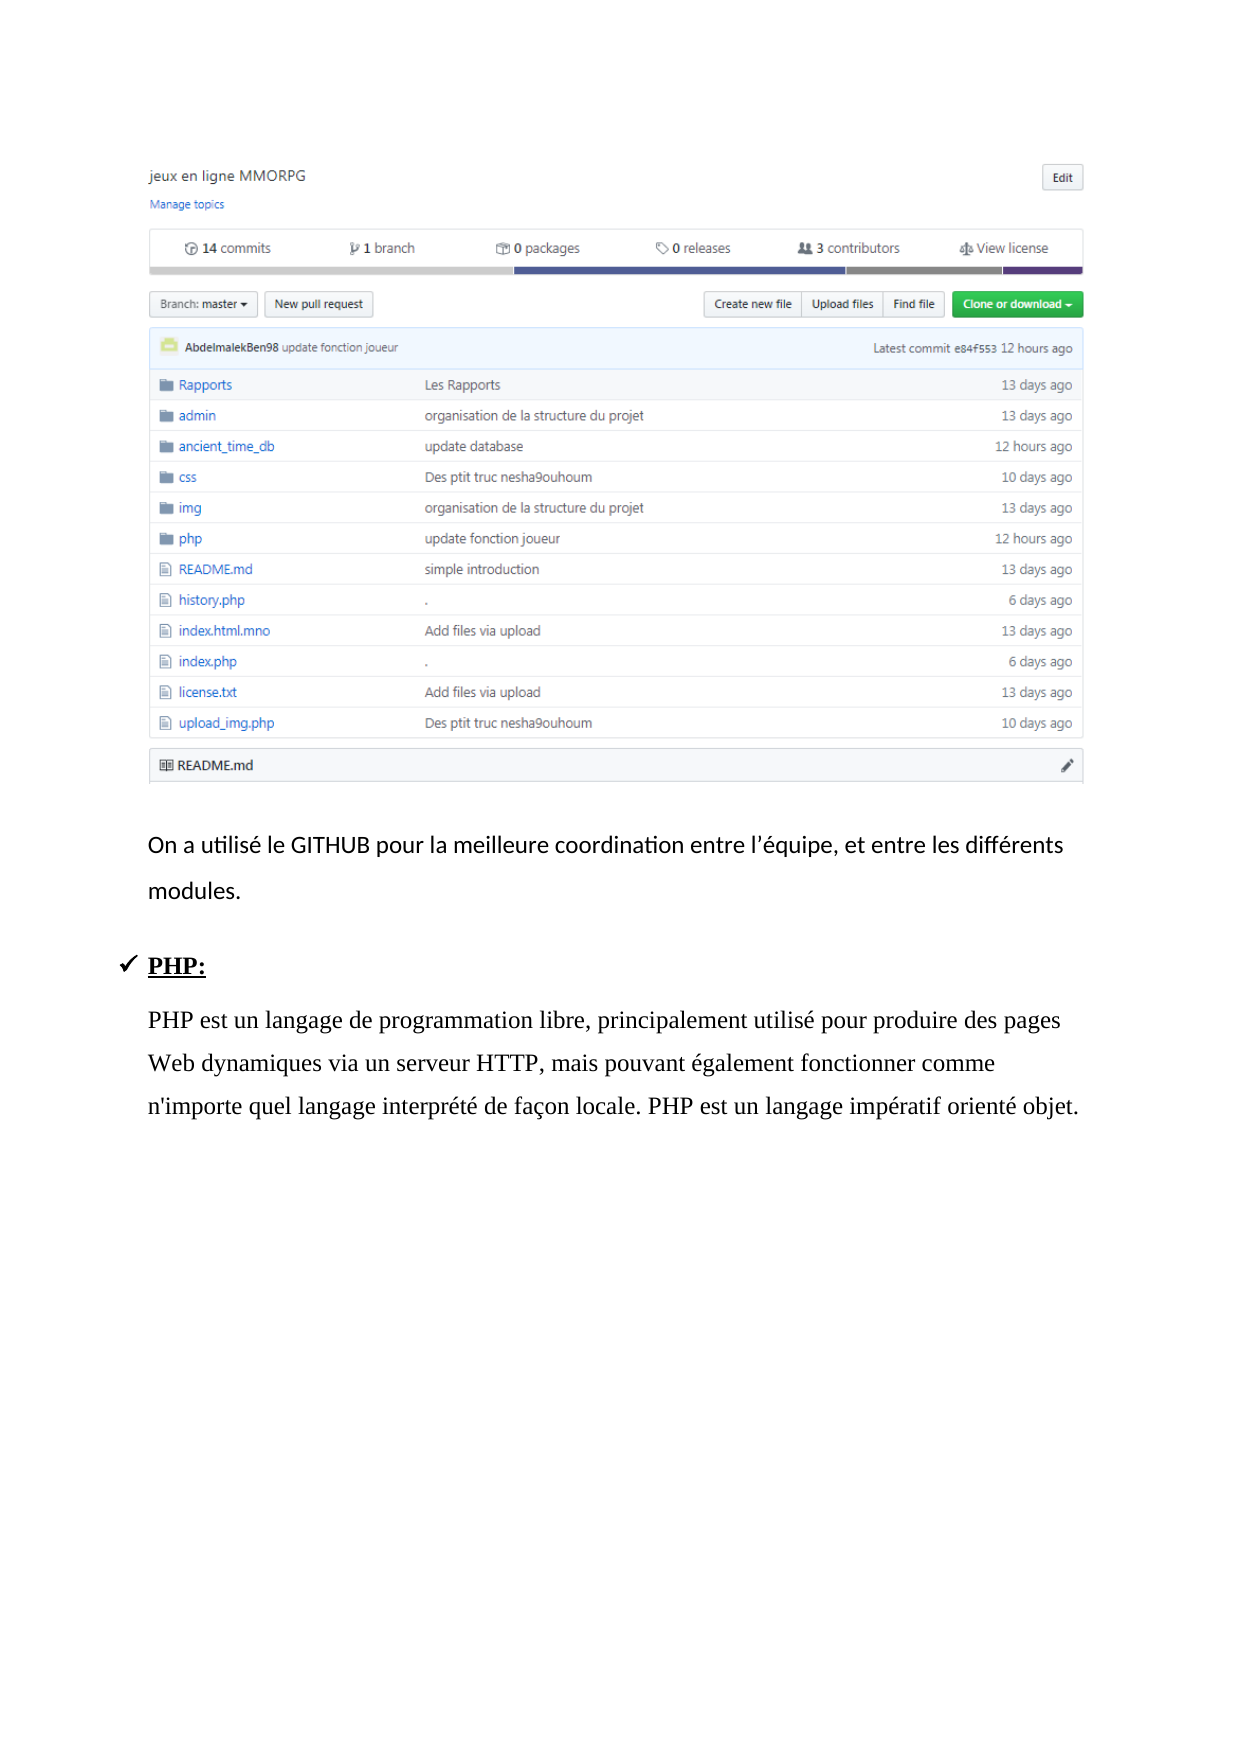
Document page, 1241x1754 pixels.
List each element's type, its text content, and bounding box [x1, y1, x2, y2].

list PHP: [118, 951, 1093, 980]
text On a utilisé le GITHUB pour la meilleure coordination entre l’équipe, et entre les différents modules. [148, 829, 1093, 905]
picture [147, 147, 1092, 784]
text PHP est un langage de programmation libre, principalement utilisé pour produire des pages Web dynamiques via un serveur HTTP, mais pouvant également fonctionner comme n'importe quel langage interprété de façon locale. PHP est un langage impératif orienté objet. [148, 1005, 1093, 1120]
